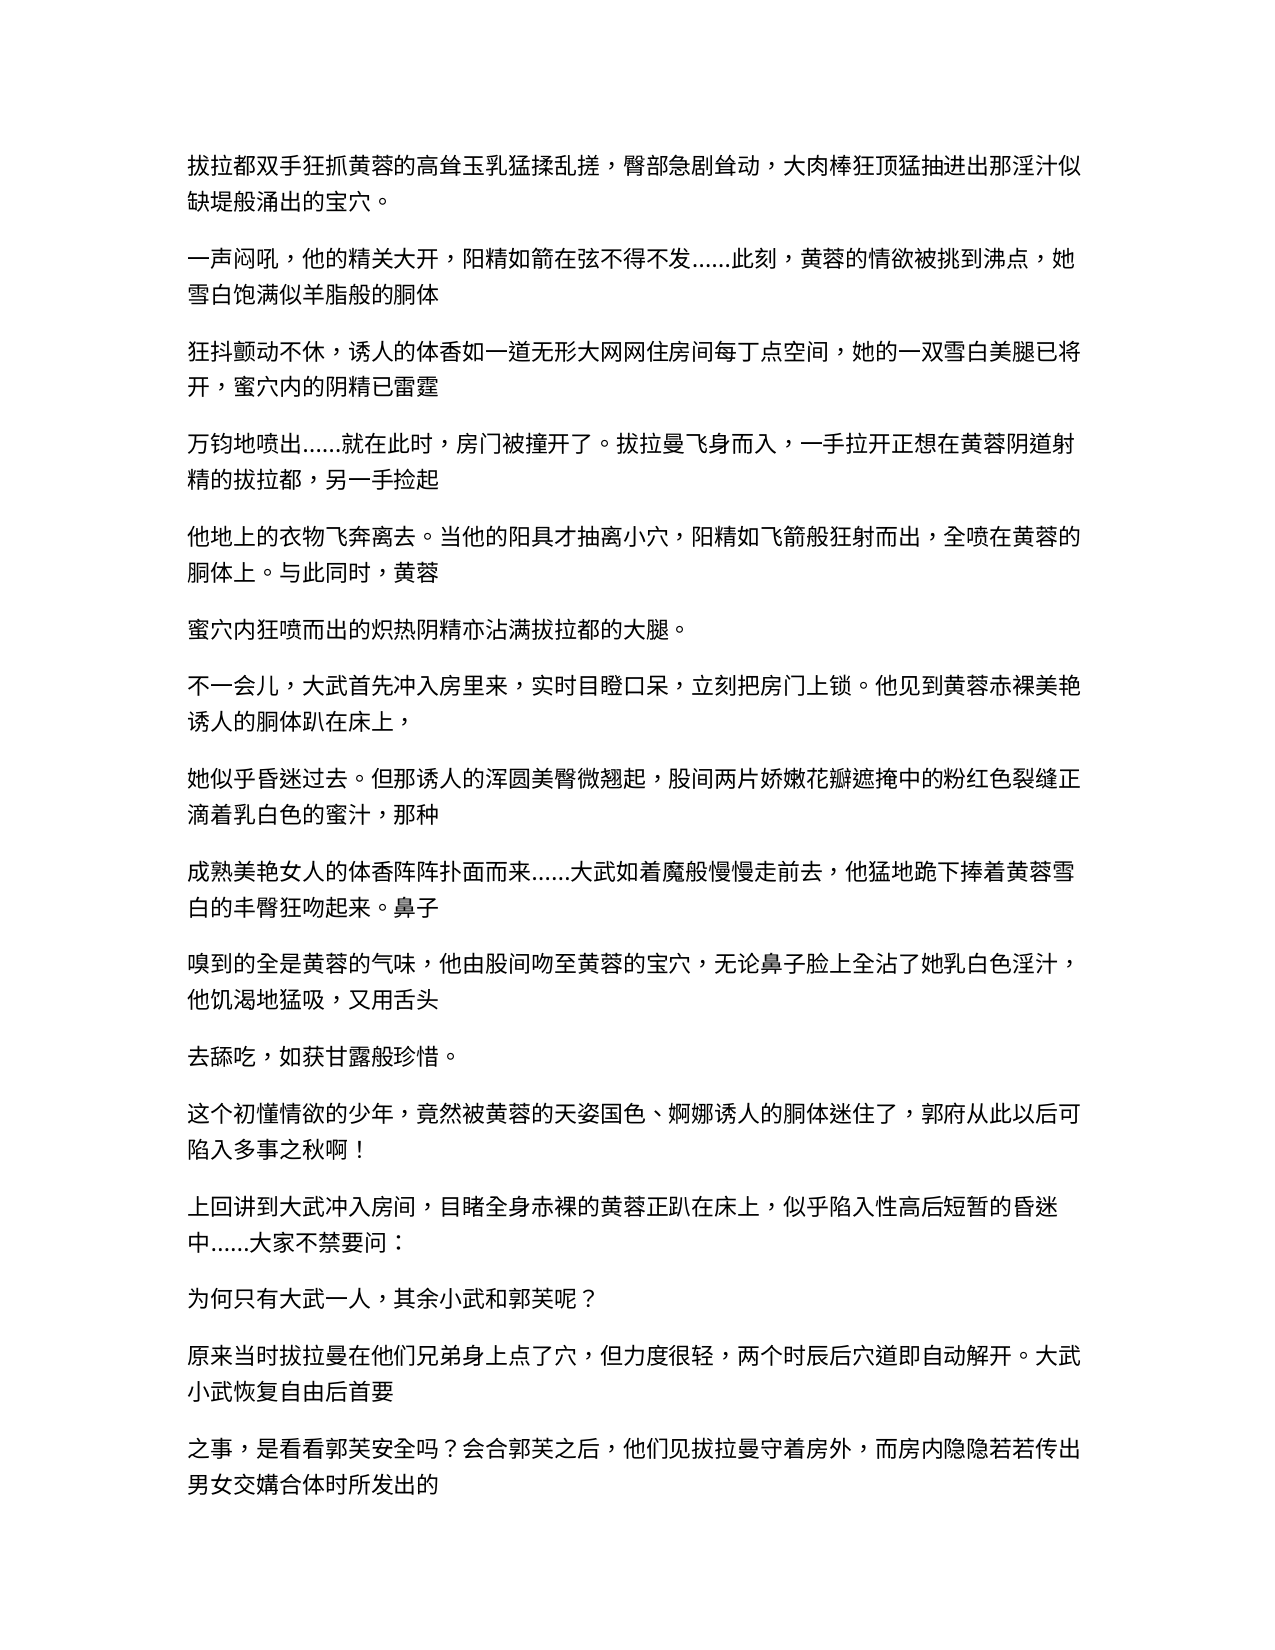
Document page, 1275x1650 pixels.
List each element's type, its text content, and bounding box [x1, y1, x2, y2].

text 成熟美艳女人的体香阵阵扑面而来……大武如着魔般慢慢走前去，他猛地跪下捧着黄蓉雪白的丰臀狂吻起来。鼻子 [187, 856, 1087, 923]
text 蜜穴内狂喷而出的炽热阴精亦沾满拔拉都的大腿。 [187, 613, 1087, 645]
text 去舔吃，如获甘露般珍惜。 [187, 1041, 1087, 1072]
text 为何只有大武一人，其余小武和郭芙呢？ [187, 1283, 1087, 1314]
text 上回讲到大武冲入房间，目睹全身赤裸的黄蓉正趴在床上，似乎陷入性高后短暂的昏迷中……大家不禁要问： [187, 1191, 1087, 1258]
text 一声闷吼，他的精关大开，阳精如箭在弦不得不发……此刻，黄蓉的情欲被挑到沸点，她雪白饱满似羊脂般的胴体 [187, 243, 1087, 310]
text 拔拉都双手狂抓黄蓉的高耸玉乳猛揉乱搓，臀部急剧耸动，大肉棒狂顶猛抽进出那淫汁似缺堤般涌出的宝穴。 [187, 150, 1087, 217]
text 之事，是看看郭芙安全吗？会合郭芙之后，他们见拔拉曼守着房外，而房内隐隐若若传出男女交媾合体时所发出的 [187, 1433, 1087, 1500]
text 嗅到的全是黄蓉的气味，他由股间吻至黄蓉的宝穴，无论鼻子脸上全沾了她乳白色淫汁，他饥渴地猛吸，又用舌头 [187, 948, 1087, 1016]
text 不一会儿，大武首先冲入房里来，实时目瞪口呆，立刻把房门上锁。他见到黄蓉赤裸美艳诱人的胴体趴在床上， [187, 670, 1087, 737]
text 这个初懂情欲的少年，竟然被黄蓉的天姿国色、婀娜诱人的胴体迷住了，郭府从此以后可陷入多事之秋啊！ [187, 1098, 1087, 1165]
text 万钧地喷出……就在此时，房门被撞开了。拔拉曼飞身而入，一手拉开正想在黄蓉阴道射精的拔拉都，另一手捡起 [187, 428, 1087, 495]
text 狂抖颤动不休，诱人的体香如一道无形大网网住房间每丁点空间，她的一双雪白美腿已将开，蜜穴内的阴精已雷霆 [187, 335, 1087, 403]
text 她似乎昏迷过去。但那诱人的浑圆美臀微翘起，股间两片娇嫩花瓣遮掩中的粉红色裂缝正滴着乳白色的蜜汁，那种 [187, 763, 1087, 830]
text 原来当时拔拉曼在他们兄弟身上点了穴，但力度很轻，两个时辰后穴道即自动解开。大武小武恢复自由后首要 [187, 1340, 1087, 1407]
text 他地上的衣物飞奔离去。当他的阳具才抽离小穴，阳精如飞箭般狂射而出，全喷在黄蓉的胴体上。与此同时，黄蓉 [187, 521, 1087, 588]
